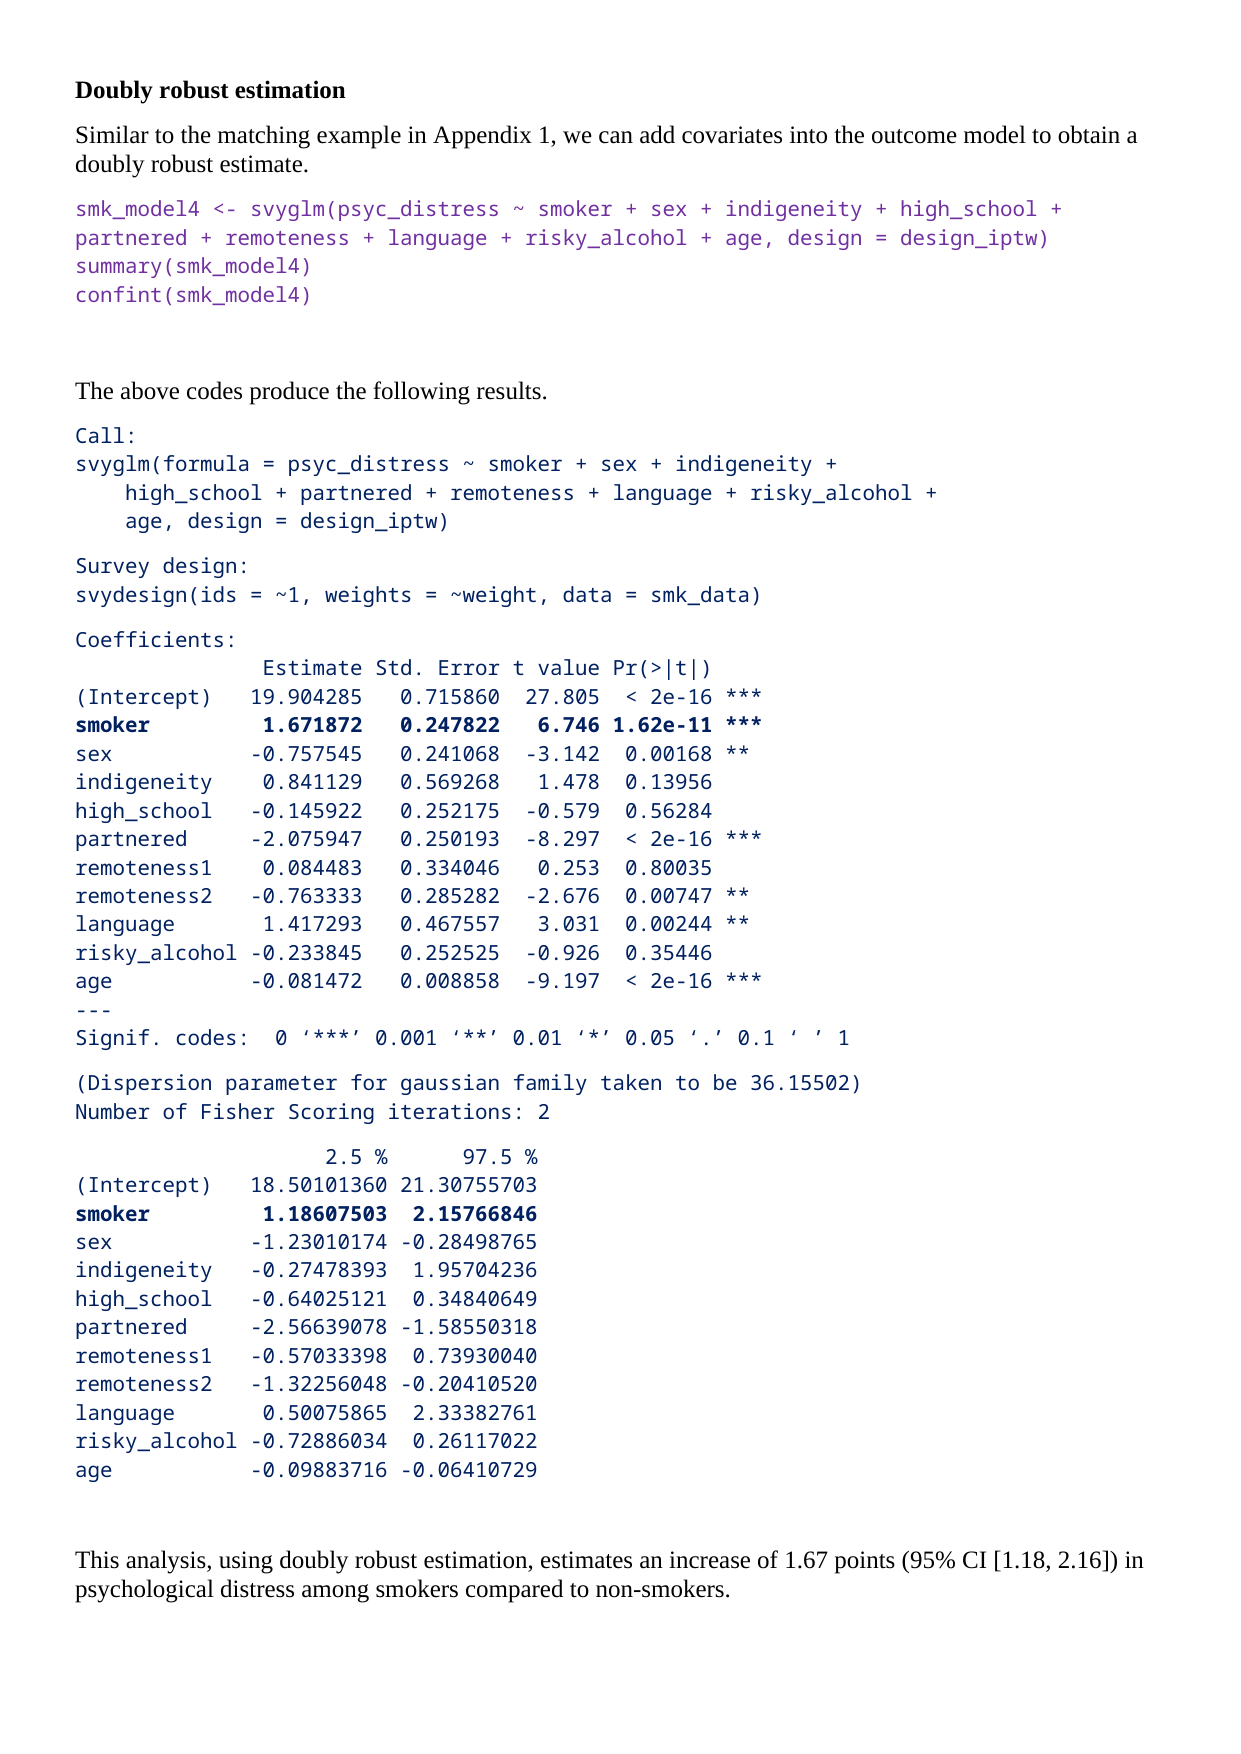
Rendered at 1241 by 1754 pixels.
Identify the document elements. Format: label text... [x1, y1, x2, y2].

text Survey design: svydesign(ids = ~1, weights = ~weight, data = smk_data) [75, 552, 1165, 608]
text smk_model4 <- svyglm(psyc_distress ~ smoker + sex + indigeneity + high_school + partnered + remoteness + language + risky_alcohol + age, design = design_iptw) summary(smk_model4) confint(smk_model4) [75, 194, 1165, 308]
text This analysis, using doubly robust estimation, estimates an increase of 1.67 points (95% CI [1.18, 2.16]) in psychological distress among smokers compared to non-smokers. [75, 1545, 1165, 1603]
text The above codes produce the following results. [75, 376, 1165, 404]
text Doubly robust estimation [75, 75, 1165, 104]
text (Dispersion parameter for gaussian family taken to be 36.15502) Number of Fisher Scoring iterations: 2 [75, 1068, 1165, 1125]
text Coefficients: Estimate Std. Error t value Pr(>|t|) (Intercept) 19.904285 0.715860 27.805 < 2e-16 *** smoker 1.671872 0.247822 6.746 1.62e-11 *** sex -0.757545 0.241068 -3.142 0.00168 ** indigeneity 0.841129 0.569268 1.478 0.13956 high_school -0.145922 0.252175 -0.579 0.56284 partnered -2.075947 0.250193 -8.297 < 2e-16 *** remoteness1 0.084483 0.334046 0.253 0.80035 remoteness2 -0.763333 0.285282 -2.676 0.00747 ** language 1.417293 0.467557 3.031 0.00244 ** risky_alcohol -0.233845 0.252525 -0.926 0.35446 age -0.081472 0.008858 -9.197 < 2e-16 *** --- Signif. codes: 0 ‘***’ 0.001 ‘**’ 0.01 ‘*’ 0.05 ‘.’ 0.1 ‘ ’ 1 [75, 625, 1165, 1052]
text Call: svyglm(formula = psyc_distress ~ smoker + sex + indigeneity + high_school + partnered + remoteness + language + risky_alcohol + age, design = design_iptw) [75, 421, 1165, 535]
text Similar to the matching example in Appendix 1, we can add covariates into the outcome model to obtain a doubly robust estimate. [75, 120, 1165, 178]
text 2.5 % 97.5 % (Intercept) 18.50101360 21.30755703 smoker 1.18607503 2.15766846 sex -1.23010174 -0.28498765 indigeneity -0.27478393 1.95704236 high_school -0.64025121 0.34840649 partnered -2.56639078 -1.58550318 remoteness1 -0.57033398 0.73930040 remoteness2 -1.32256048 -0.20410520 language 0.50075865 2.33382761 risky_alcohol -0.72886034 0.26117022 age -0.09883716 -0.06410729 [75, 1142, 1165, 1483]
